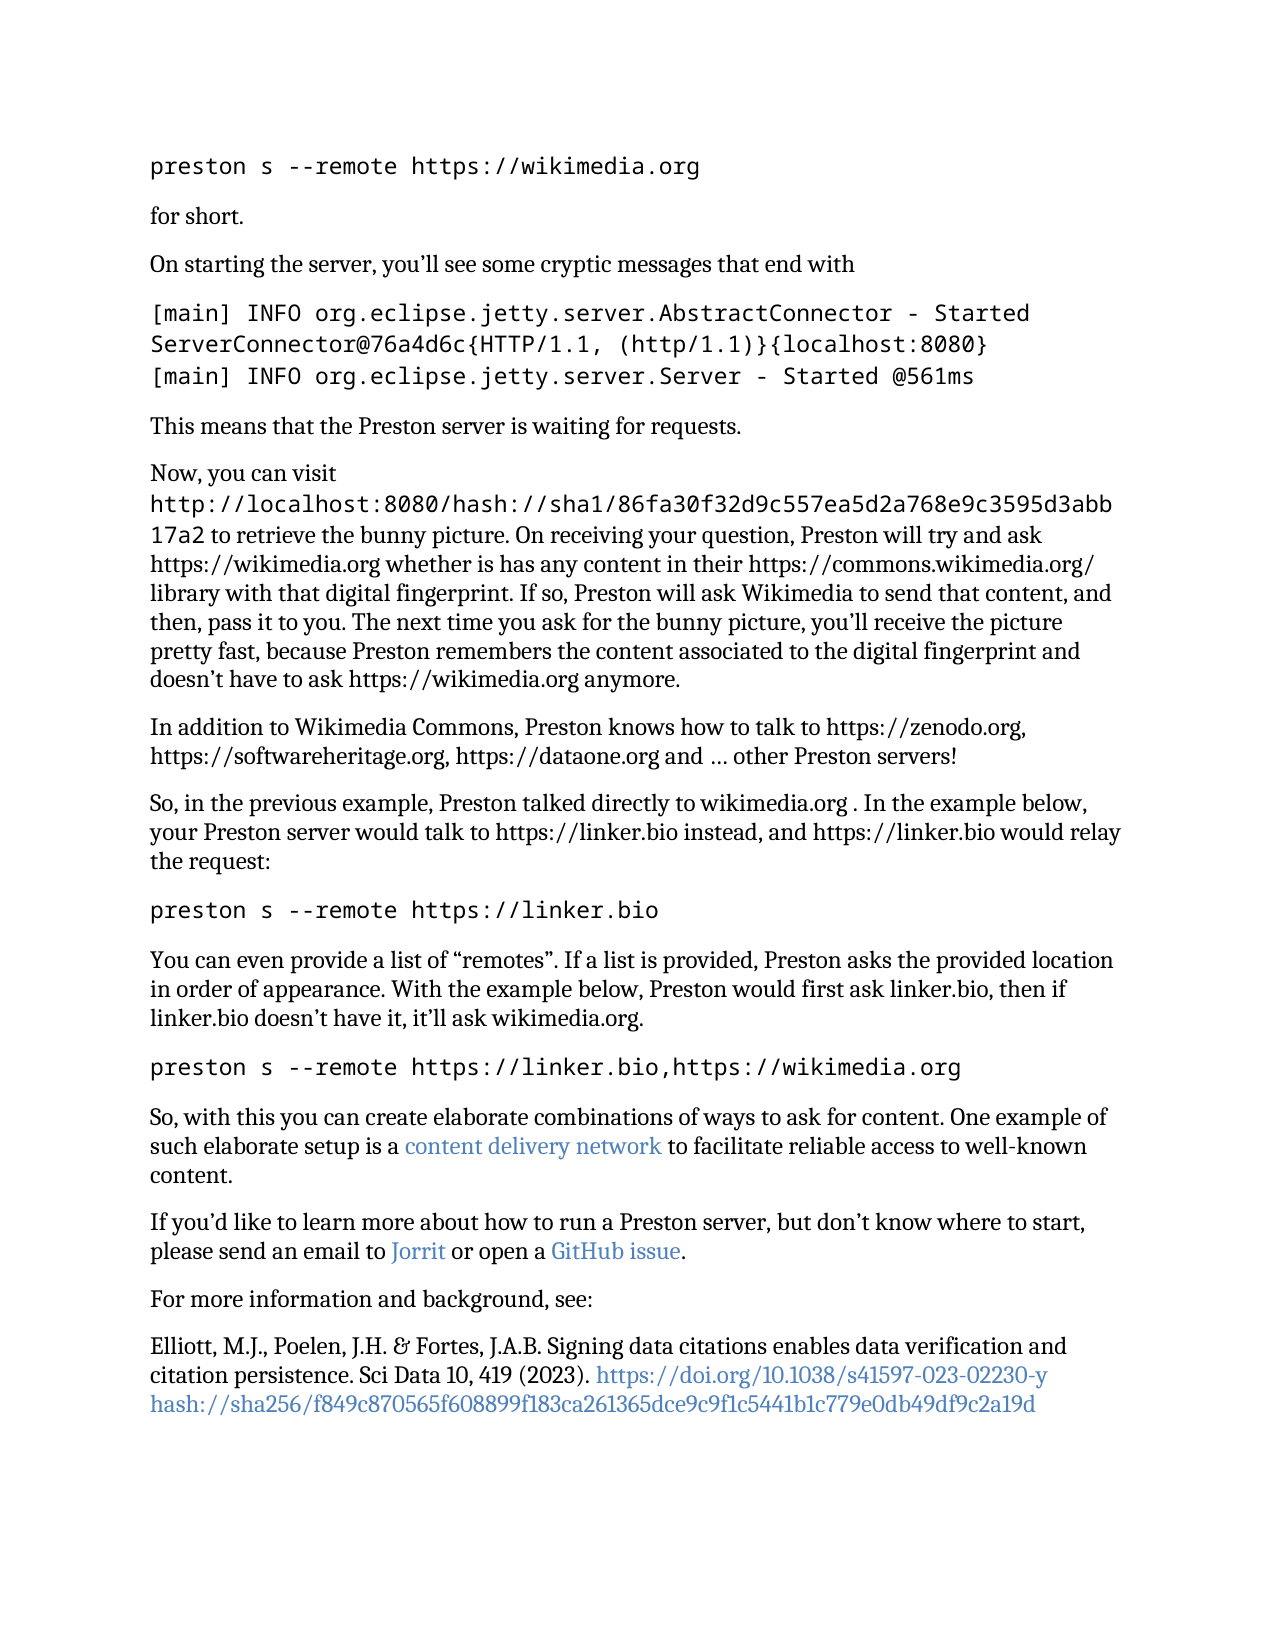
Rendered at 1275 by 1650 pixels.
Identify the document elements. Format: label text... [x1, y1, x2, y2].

text preston s --remote https://wikimedia.org [150, 150, 1125, 181]
text preston s --remote https://linker.bio,https://wikimedia.org [150, 1051, 1125, 1082]
text So, with this you can create elaborate combinations of ways to ask for content. One example of such elaborate setup is a content delivery network to facilitate reliable access to well-known content. [150, 1103, 1125, 1189]
text You can even provide a list of “remotes”. If a list is provided, Preston asks the provided location in order of appearance. With the example below, Preston would first ask linker.bio, then if linker.bio doesn’t have it, it’ll ask wikimedia.org. [150, 946, 1125, 1032]
text preston s --remote https://linker.bio [150, 894, 1125, 925]
text This means that the Preston server is waiting for requests. [150, 412, 1125, 440]
text For more information and background, see: [150, 1284, 1125, 1313]
text So, in the previous example, Preston talked directly to wikimedia.org . In the example below, your Preston server would talk to https://linker.bio instead, and https://linker.bio would relay the request: [150, 789, 1125, 875]
text On starting the server, you’ll see some cryptic messages that end with [150, 249, 1125, 278]
text for short. [150, 202, 1125, 231]
text In addition to Wikimedia Commons, Preston knows how to talk to https://zenodo.org, https://softwareheritage.org, https://dataone.org and … other Preston servers! [150, 713, 1125, 770]
text If you’d like to learn more about how to run a Preston server, but don’t know where to start, please send an email to Jorrit or open a GitHub issue. [150, 1208, 1125, 1266]
text [main] INFO org.eclipse.jetty.server.AbstractConnector - Started ServerConnector@76a4d6c{HTTP/1.1, (http/1.1)}{localhost:8080} [main] INFO org.eclipse.jetty.server.Server - Started @561ms [150, 297, 1125, 391]
